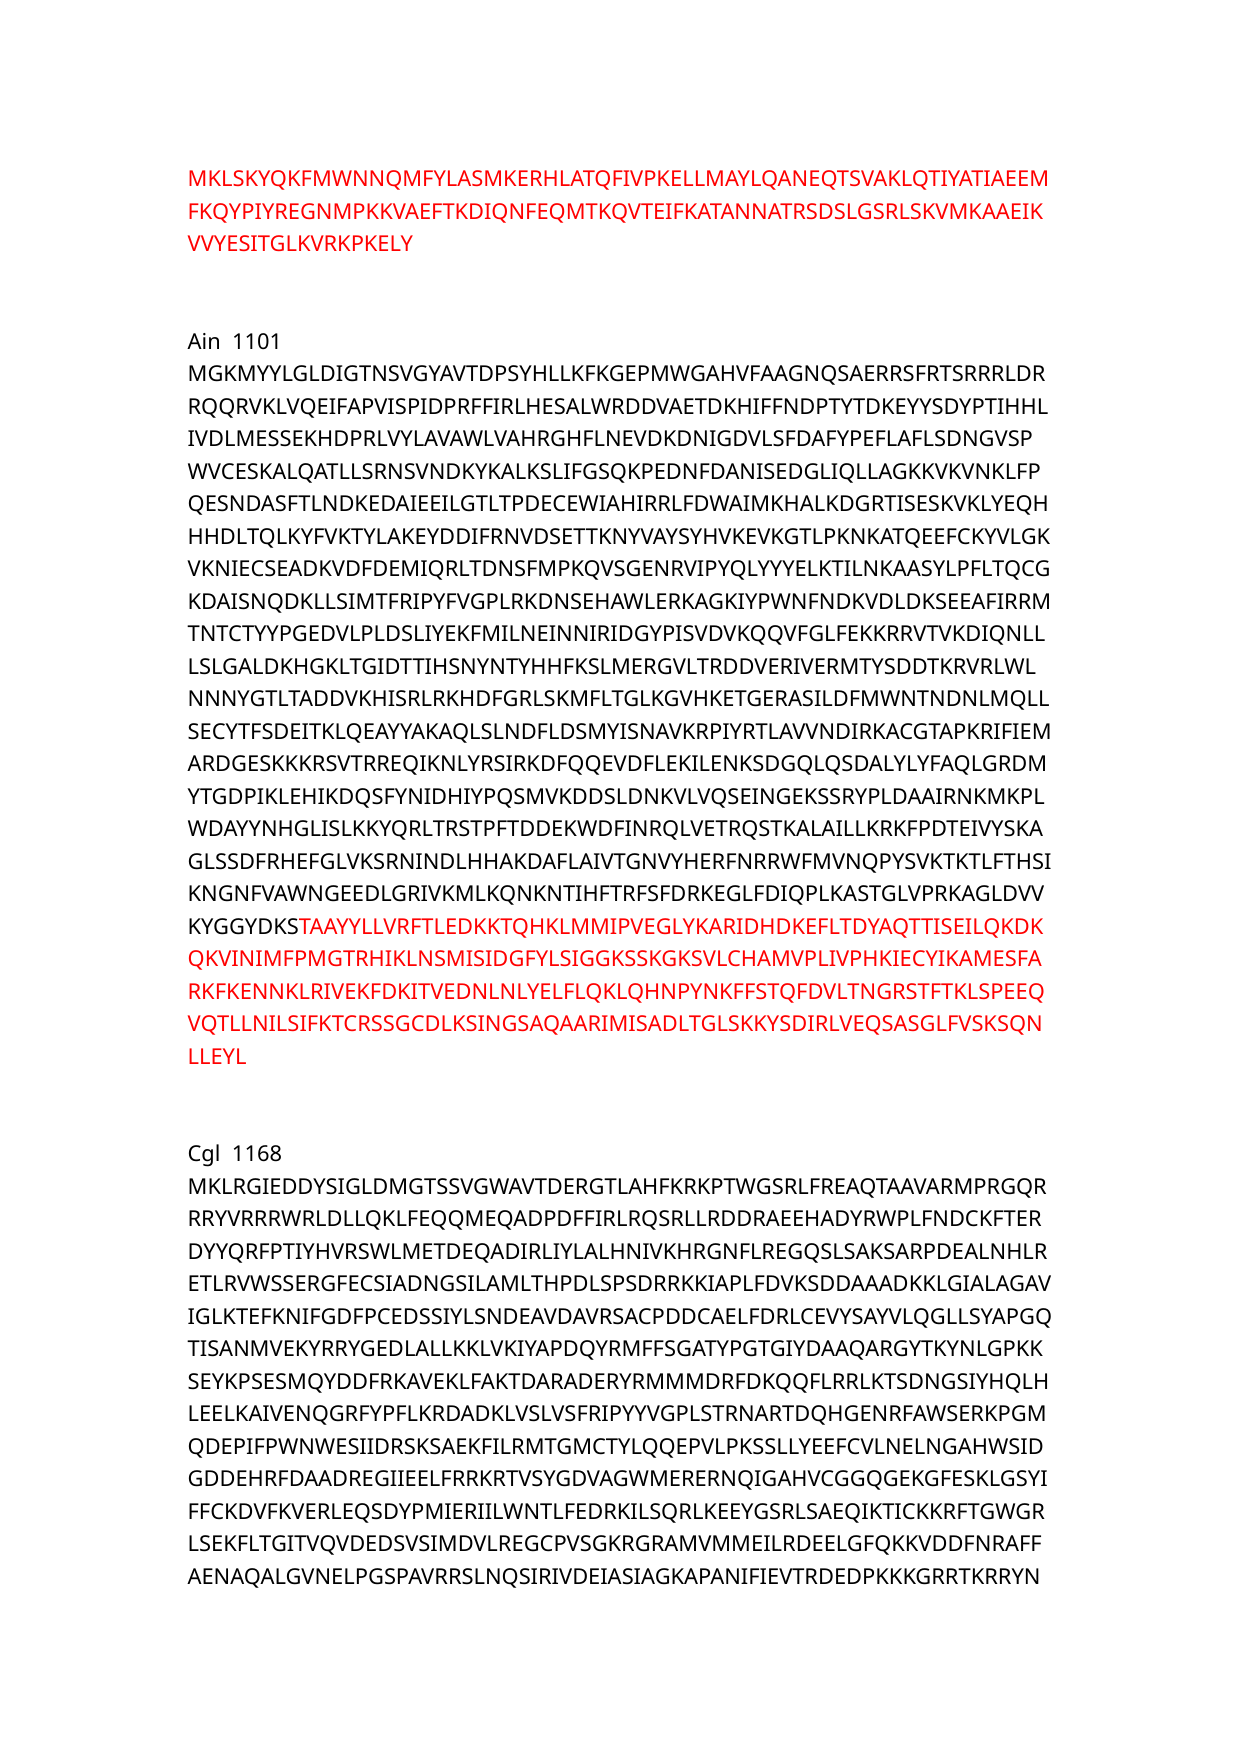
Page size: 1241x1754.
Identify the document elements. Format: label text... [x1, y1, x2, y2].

text MGKMYYLGLDIGTNSVGYAVTDPSYHLLKFKGEPMWGAHVFAAGNQSAERRSFRTSRRRLDRRQQRVKLVQEIFAPVISPIDPRFFIRLHESALWRDDVAETDKHIFFNDPTYTDKEYYSDYPTIHHLIVDLMESSEKHDPRLVYLAVAWLVAHRGHFLNEVDKDNIGDVLSFDAFYPEFLAFLSDNGVSPWVCESKALQATLLSRNSVNDKYKALKSLIFGSQKPEDNFDANISEDGLIQLLAGKKVKVNKLFPQESNDASFTLNDKEDAIEEILGTLTPDECEWIAHIRRLFDWAIMKHALKDGRTISESKVKLYEQHHHDLTQLKYFVKTYLAKEYDDIFRNVDSETTKNYVAYSYHVKEVKGTLPKNKATQEEFCKYVLGKVKNIECSEADKVDFDEMIQRLTDNSFMPKQVSGENRVIPYQLYYYELKTILNKAASYLPFLTQCGKDAISNQDKLLSIMTFRIPYFVGPLRKDNSEHAWLERKAGKIYPWNFNDKVDLDKSEEAFIRRMTNTCTYYPGEDVLPLDSLIYEKFMILNEINNIRIDGYPISVDVKQQVFGLFEKKRRVTVKDIQNLLLSLGALDKHGKLTGIDTTIHSNYNTYHHFKSLMERGVLTRDDVERIVERMTYSDDTKRVRLWLNNNYGTLTADDVKHISRLRKHDFGRLSKMFLTGLKGVHKETGERASILDFMWNTNDNLMQLLSECYTFSDEITKLQEAYYAKAQLSLNDFLDSMYISNAVKRPIYRTLAVVNDIRKACGTAPKRIFIEMARDGESKKKRSVTRREQIKNLYRSIRKDFQQEVDFLEKILENKSDGQLQSDALYLYFAQLGRDMYTGDPIKLEHIKDQSFYNIDHIYPQSMVKDDSLDNKVLVQSEINGEKSSRYPLDAAIRNKMKPLWDAYYNHGLISLKKYQRLTRSTPFTDDEKWDFINRQLVETRQSTKALAILLKRKFPDTEIVYSKAGLSSDFRHEFGLVKSRNINDLHHAKDAFLAIVTGNVYHERFNRRWFMVNQPYSVKTKTLFTHSIKNGNFVAWNGEEDLGRIVKMLKQNKNTIHFTRFSFDRKEGLFDIQPLKASTGLVPRKAGLDVVKYGGYDKSTAAYYLLVRFTLEDKKTQHKLMMIPVEGLYKARIDHDKEFLTDYAQTTISEILQKDKQKVINIMFPMGTRHIKLNSMISIDGFYLSIGGKSSKGKSVLCHAMVPLIVPHKIECYIKAMESFARKFKENNKLRIVEKFDKITVEDNLNLYELFLQKLQHNPYNKFFSTQFDVLTNGRSTFTKLSPEEQVQTLLNILSIFKTCRSSGCDLKSINGSAQAARIMISADLTGLSKKYSDIRLVEQSASGLFVSKSQNLLEYL [187, 357, 1053, 1072]
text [187, 1169, 1053, 1592]
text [187, 162, 1053, 259]
text Cgl 1168 [187, 1137, 1053, 1169]
text Ain 1101 [187, 324, 1053, 357]
